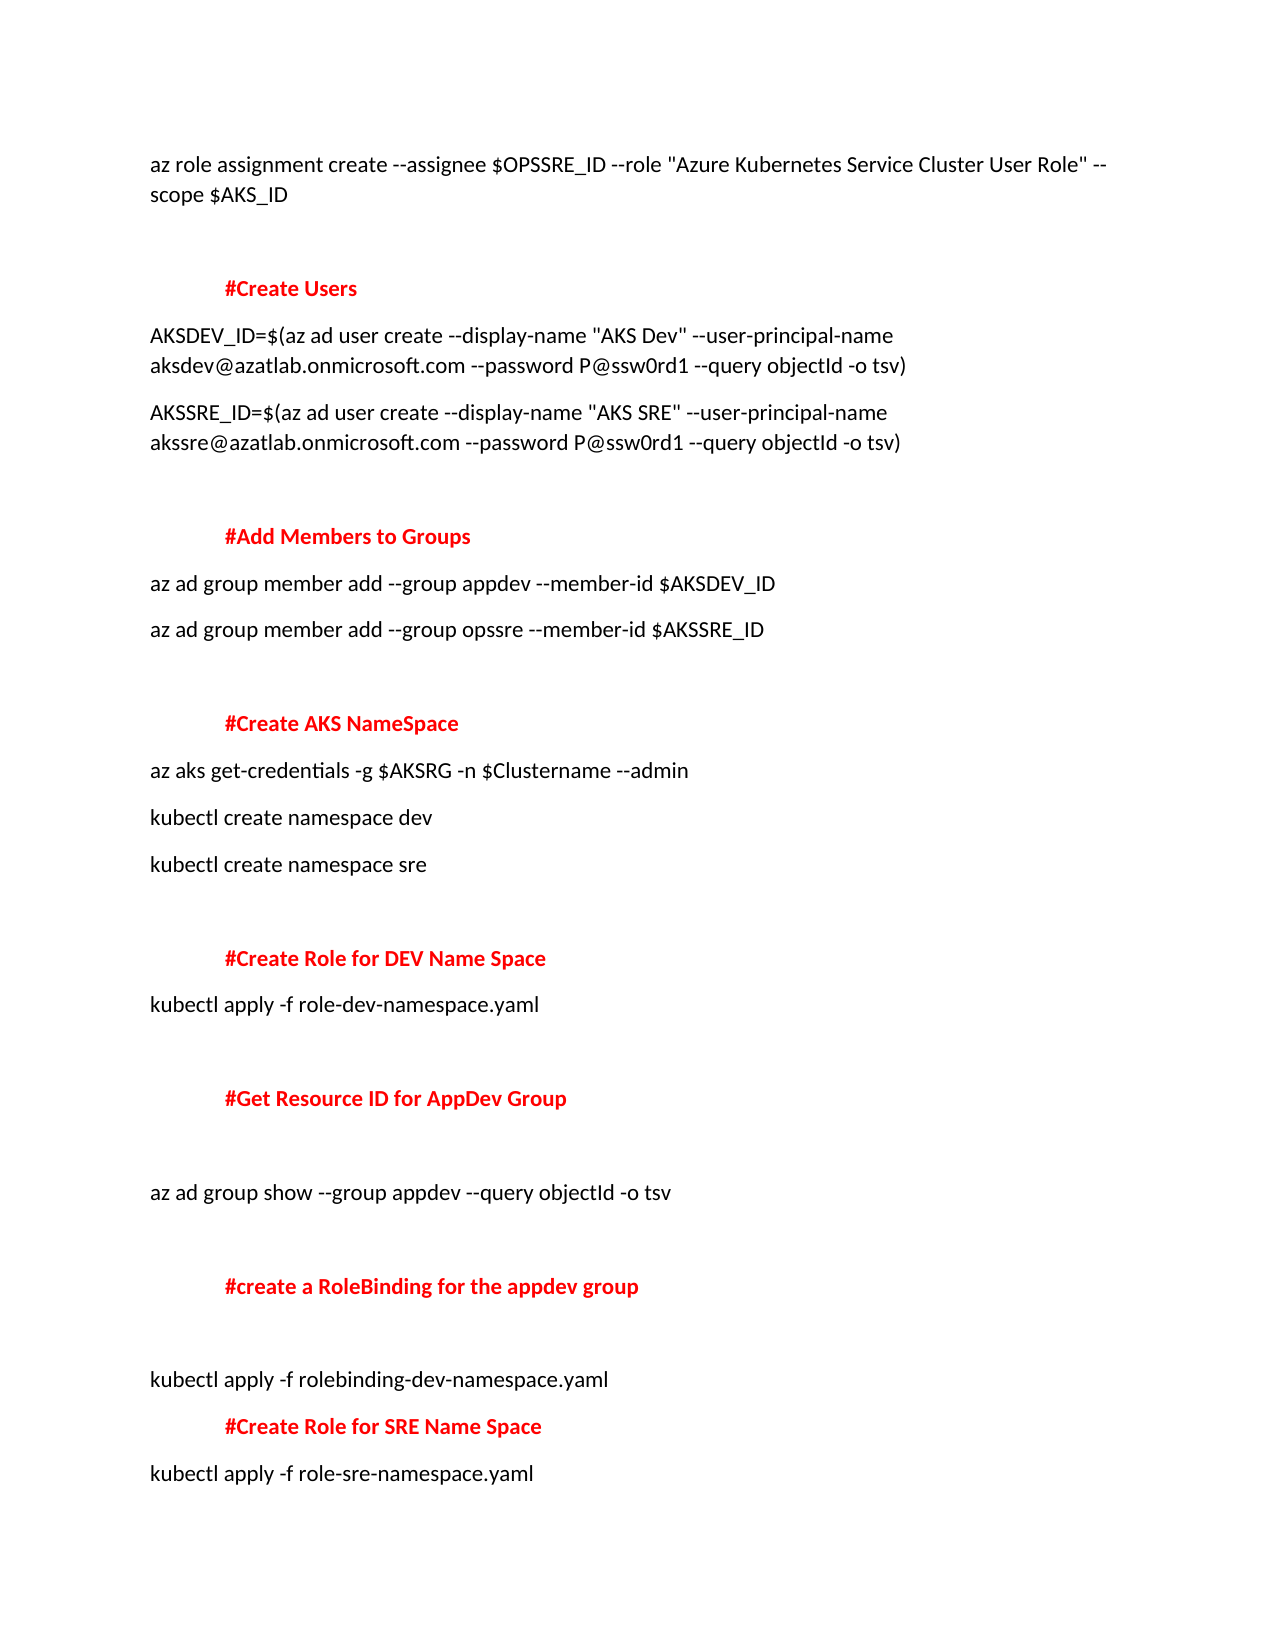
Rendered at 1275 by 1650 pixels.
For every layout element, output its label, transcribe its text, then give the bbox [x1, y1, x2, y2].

text #Create Users [150, 274, 1125, 302]
text kubectl apply -f role-dev-namespace.yaml [150, 991, 1125, 1019]
text #create a RoleBinding for the appdev group [150, 1272, 1125, 1300]
text kubectl apply -f role-sre-namespace.yaml [150, 1459, 1125, 1487]
text kubectl create namespace sre [150, 850, 1125, 878]
text kubectl create namespace dev [150, 803, 1125, 831]
text az ad group member add --group appdev --member-id $AKSDEV_ID [150, 569, 1125, 597]
text az ad group show --group appdev --query objectId -o tsv [150, 1178, 1125, 1206]
text az role assignment create --assignee $OPSSRE_ID --role "Azure Kubernetes Service Cluster User Role" --scope $AKS_ID [150, 150, 1125, 208]
text az ad group member add --group opssre --member-id $AKSSRE_ID [150, 616, 1125, 644]
text #Create AKS NameSpace [150, 709, 1125, 737]
text #Create Role for DEV Name Space [150, 944, 1125, 972]
text kubectl apply -f rolebinding-dev-namespace.yaml [150, 1366, 1125, 1394]
text #Create Role for SRE Name Space [150, 1412, 1125, 1441]
text #Add Members to Groups [150, 522, 1125, 550]
text az aks get-credentials -g $AKSRG -n $Clustername --admin [150, 756, 1125, 784]
text AKSSRE_ID=$(az ad user create --display-name "AKS SRE" --user-principal-name akssre@azatlab.onmicrosoft.com --password P@ssw0rd1 --query objectId -o tsv) [150, 398, 1125, 456]
text AKSDEV_ID=$(az ad user create --display-name "AKS Dev" --user-principal-name aksdev@azatlab.onmicrosoft.com --password P@ssw0rd1 --query objectId -o tsv) [150, 321, 1125, 379]
text #Get Resource ID for AppDev Group [150, 1084, 1125, 1112]
